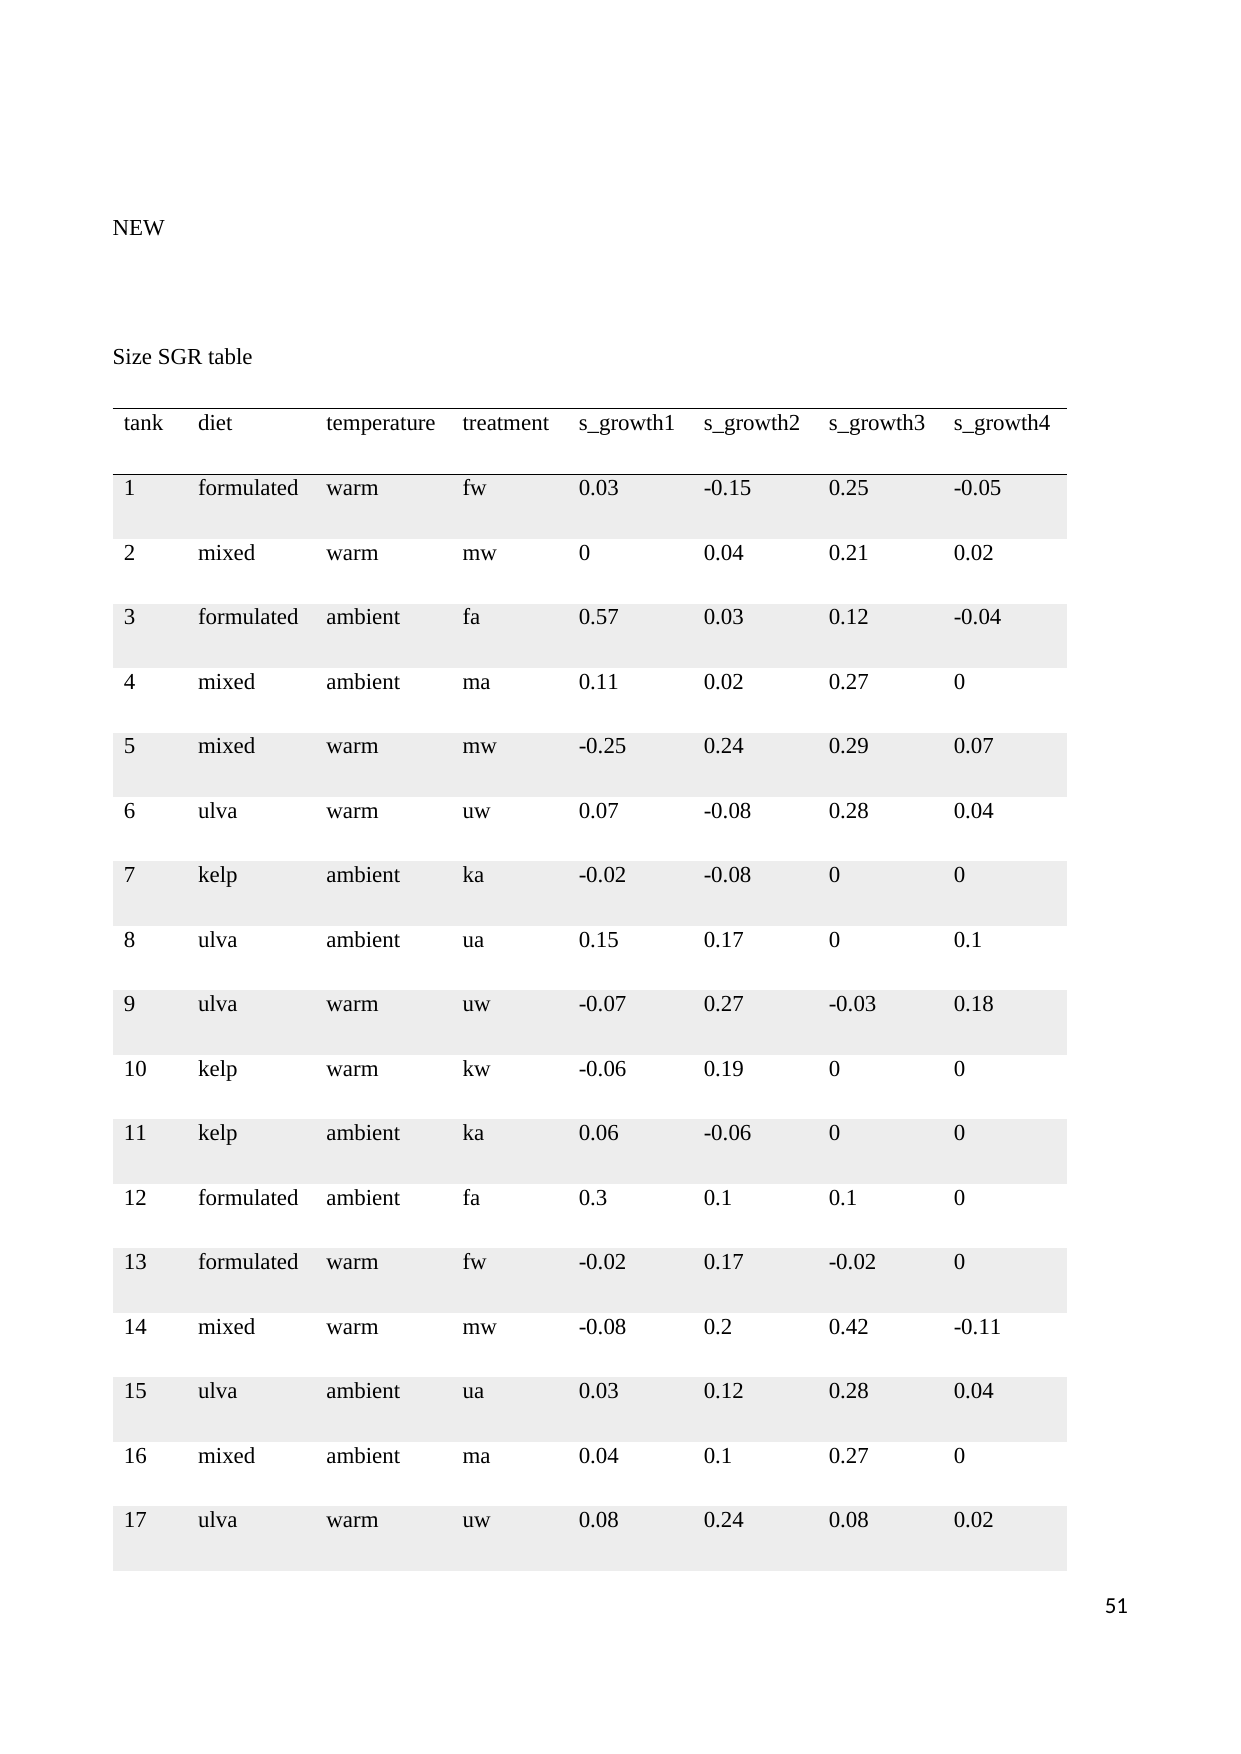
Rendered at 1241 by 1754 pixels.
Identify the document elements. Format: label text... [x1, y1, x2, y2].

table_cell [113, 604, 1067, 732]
text NEW [112, 214, 1128, 241]
text Size SGR table [112, 343, 1128, 370]
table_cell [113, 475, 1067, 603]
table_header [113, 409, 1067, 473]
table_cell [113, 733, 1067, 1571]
